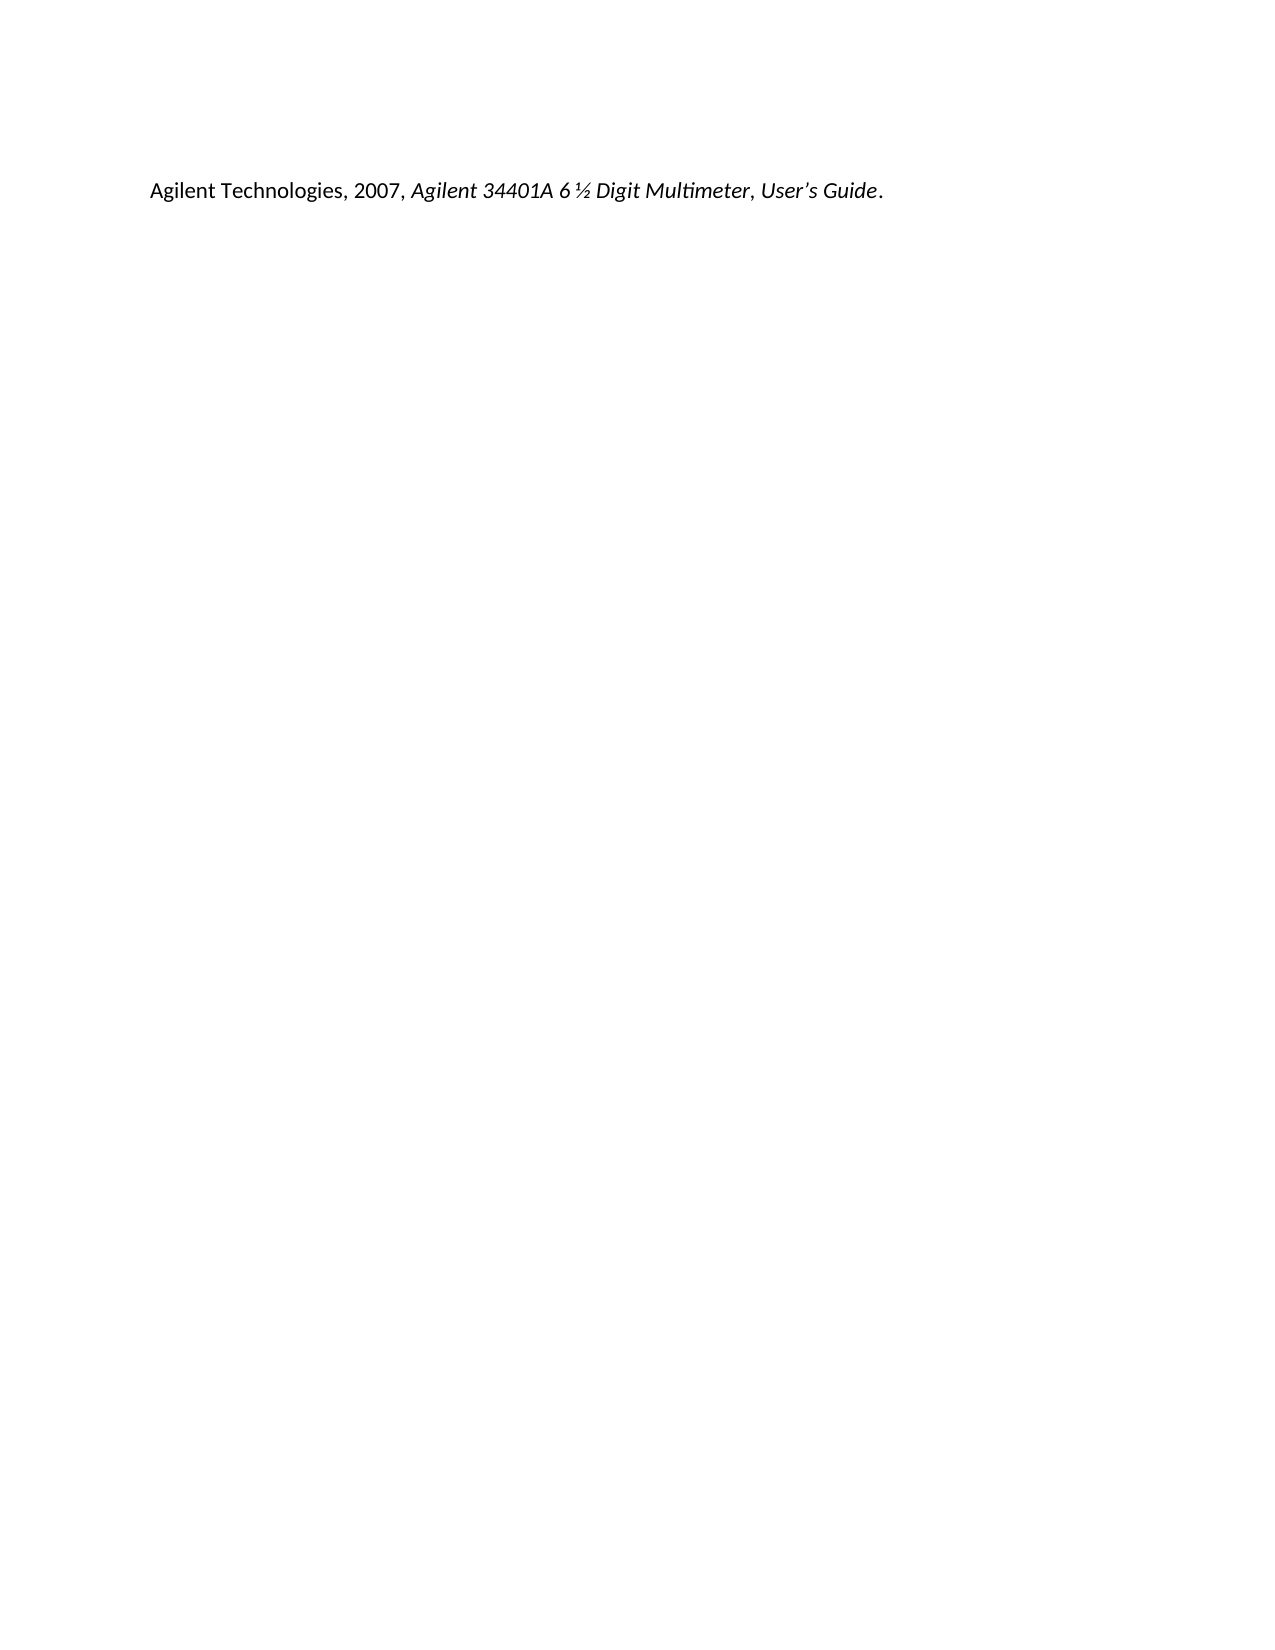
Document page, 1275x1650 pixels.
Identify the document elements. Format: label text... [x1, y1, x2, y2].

text Agilent Technologies, 2007, Agilent 34401A 6 ½ Digit Multimeter, User’s Guide. [150, 176, 1125, 204]
